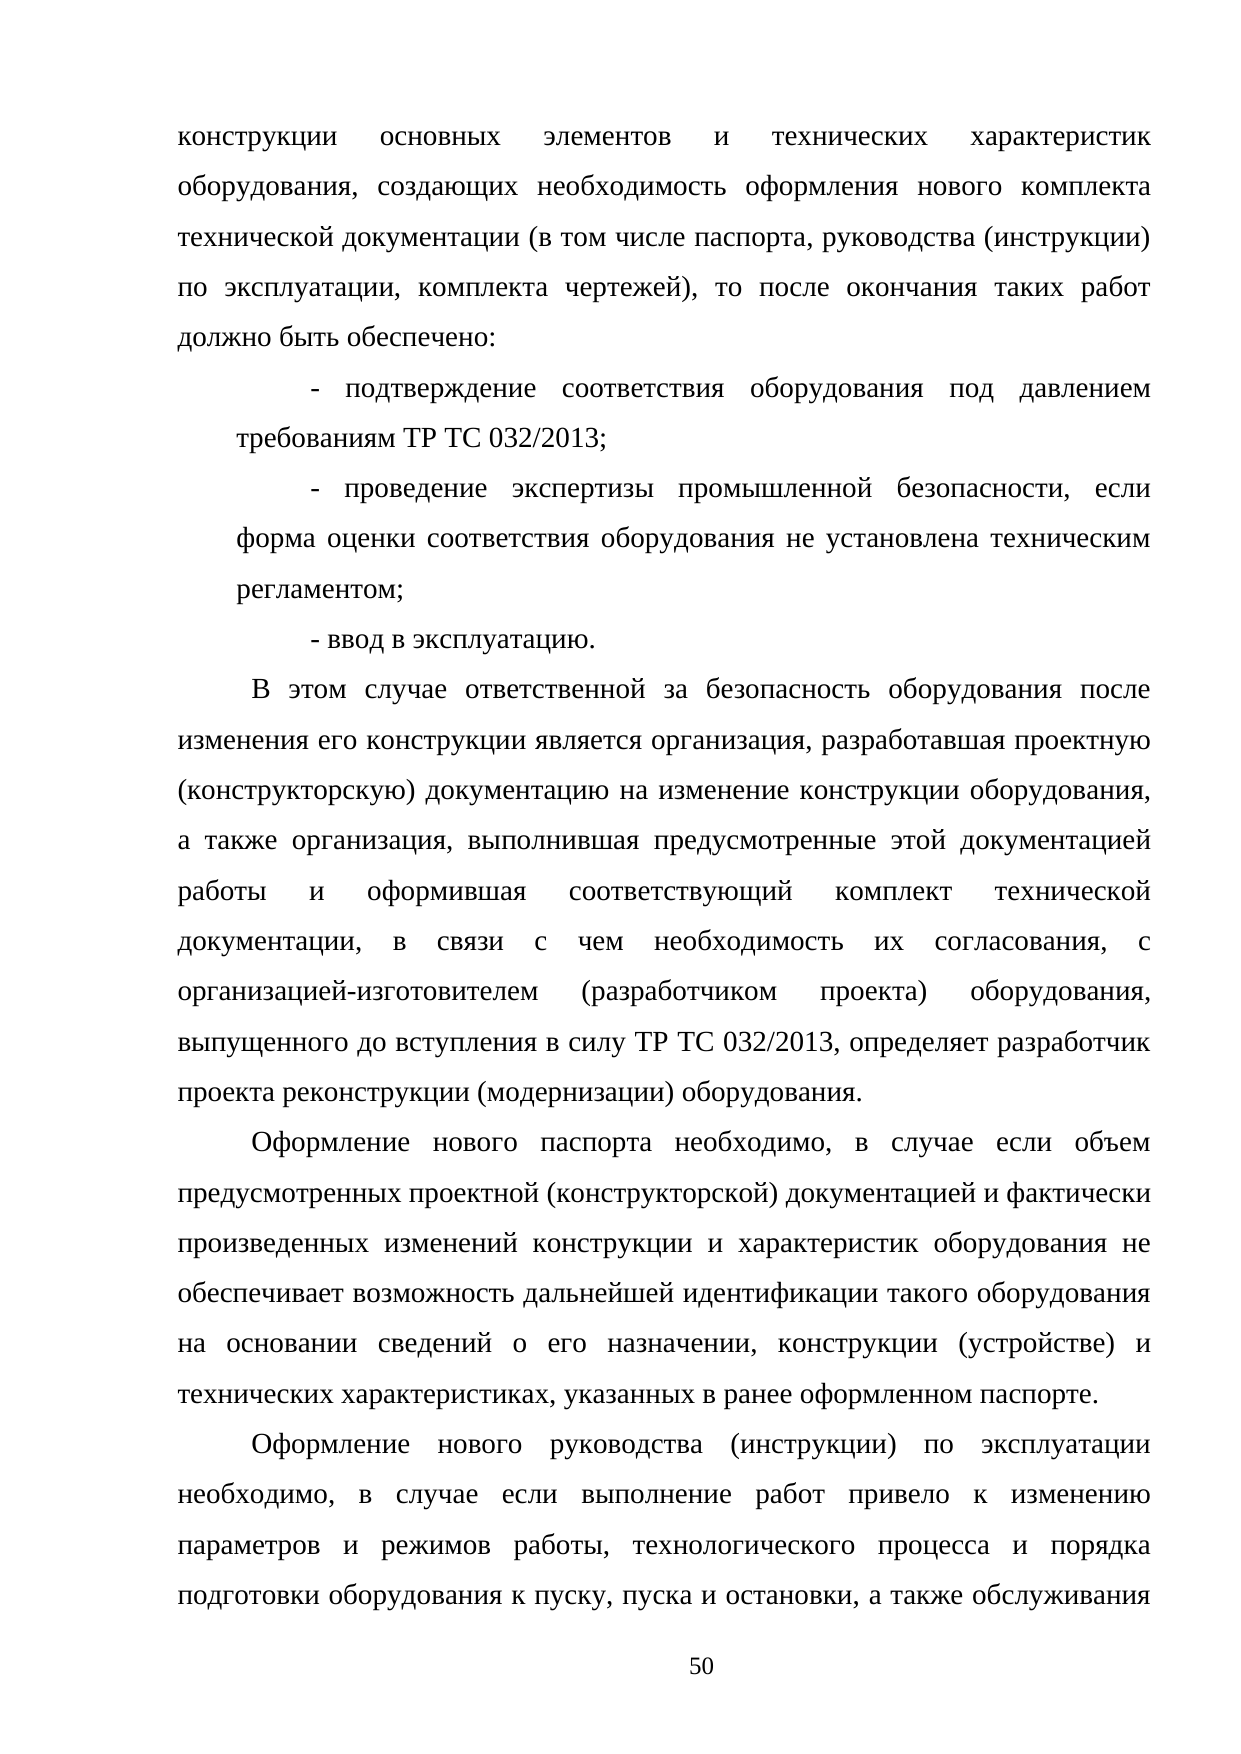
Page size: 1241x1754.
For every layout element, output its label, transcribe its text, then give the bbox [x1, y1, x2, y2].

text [177, 1426, 1152, 1611]
text - проведение экспертизы промышленной безопасности, если форма оценки соответствия оборудования не установлена техническим регламентом; [236, 470, 1152, 604]
text В этом случае ответственной за безопасность оборудования после изменения его конструкции является организация, разработавшая проектную (конструкторскую) документацию на изменение конструкции оборудования, а также организация, выполнившая предусмотренные этой документацией работы и оформившая соответствующий комплект технической документации, в связи с чем необходимость их согласования, с организацией-изготовителем (разработчиком проекта) оборудования, выпущенного до вступления в силу ТР ТС 032/2013, определяет разработчик проекта реконструкции (модернизации) оборудования. [177, 672, 1152, 1108]
text - подтверждение соответствия оборудования под давлением требованиям ТР ТС 032/2013; [236, 370, 1152, 453]
text Оформление нового паспорта необходимо, в случае если объем предусмотренных проектной (конструкторской) документацией и фактически произведенных изменений конструкции и характеристик оборудования не обеспечивает возможность дальнейшей идентификации такого оборудования на основании сведений о его назначении, конструкции (устройстве) и технических характеристиках, указанных в ранее оформленном паспорте. [177, 1124, 1152, 1409]
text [177, 118, 1152, 353]
text - ввод в эксплуатацию. [236, 621, 1152, 655]
